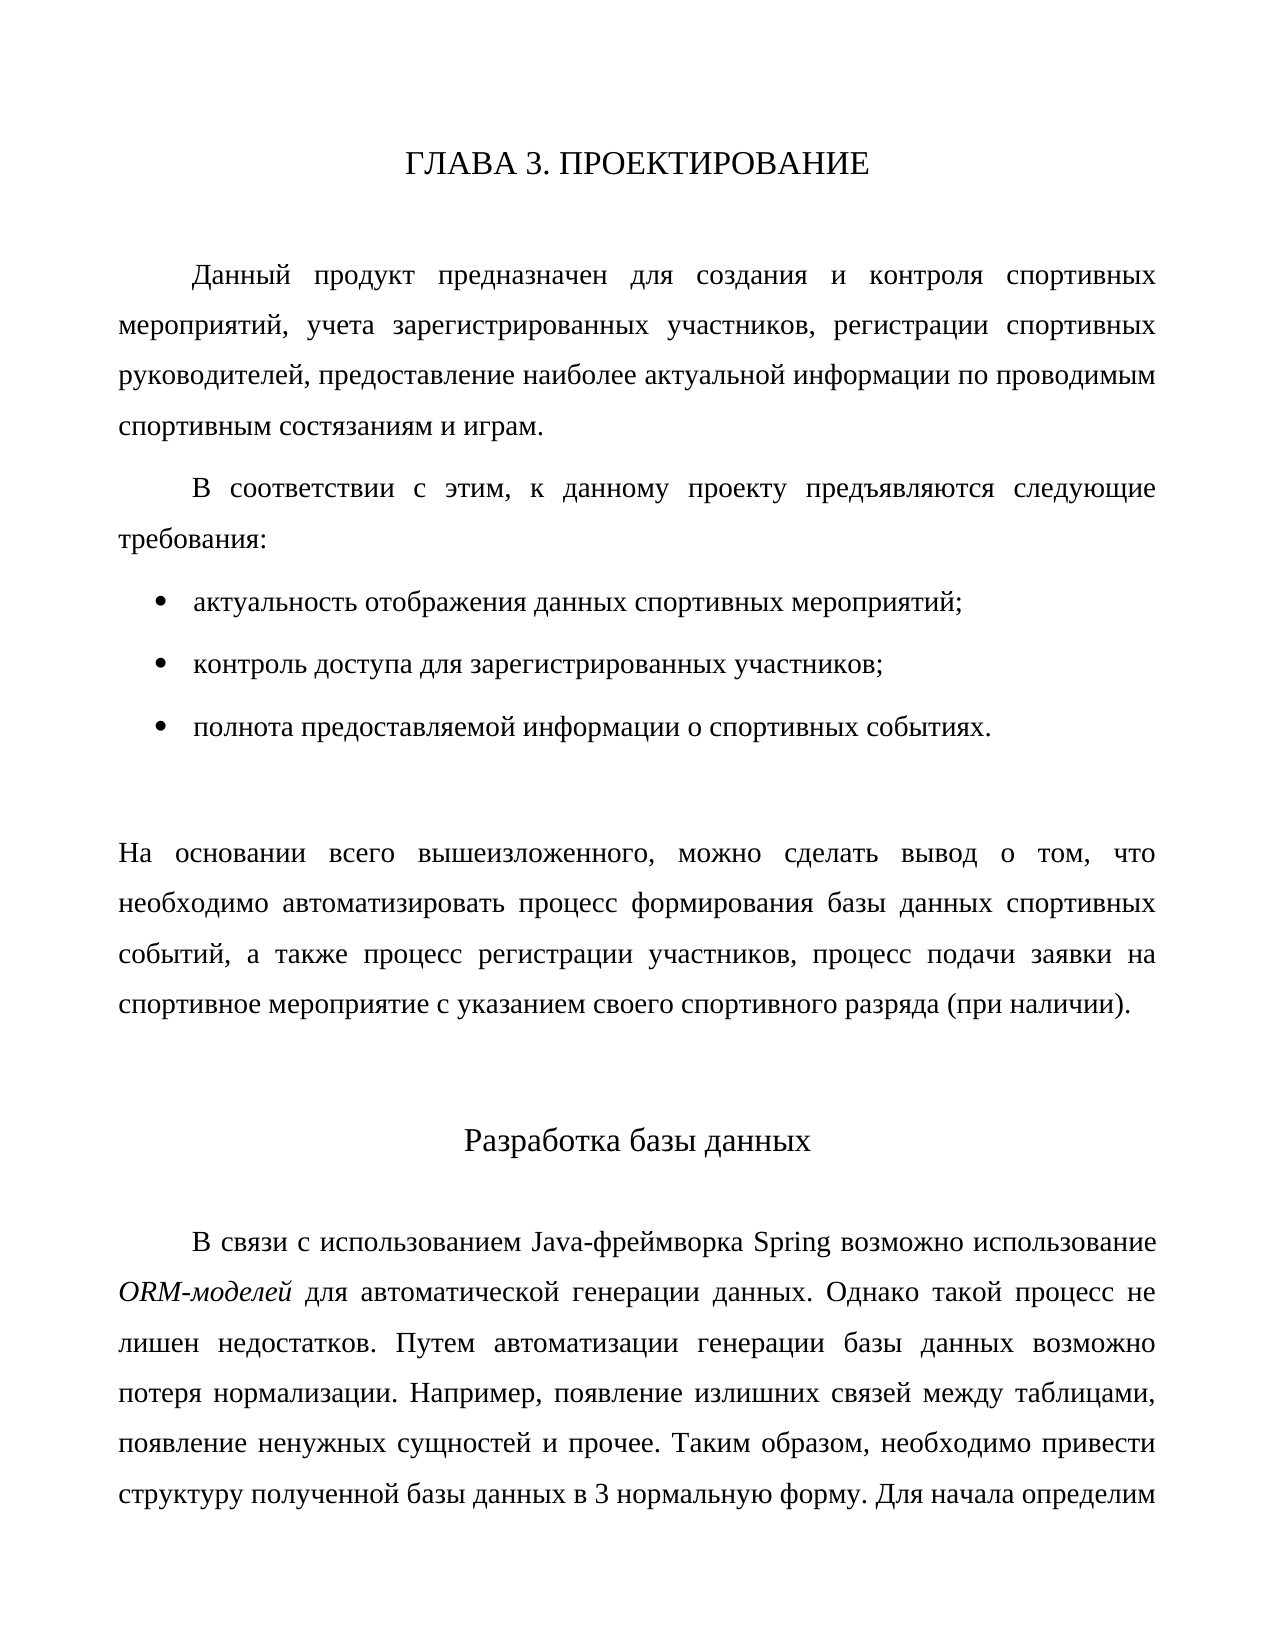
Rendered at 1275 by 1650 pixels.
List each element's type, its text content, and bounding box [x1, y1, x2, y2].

subtitle Разработка базы данных [118, 1120, 1157, 1158]
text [118, 1224, 1157, 1509]
text В соответствии с этим, к данному проекту предъявляются следующие требования: [118, 471, 1157, 554]
list актуальность отображения данных спортивных мероприятий; [156, 584, 1157, 617]
list полнота предоставляемой информации о спортивных событиях. [156, 709, 1157, 743]
text На основании всего вышеизложенного, можно сделать вывод о том, что необходимо автоматизировать процесс формирования базы данных спортивных событий, а также процесс регистрации участников, процесс подачи заявки на спортивное мероприятие с указанием своего спортивного разряда (при наличии). [118, 835, 1157, 1020]
text Данный продукт предназначен для создания и контроля спортивных мероприятий, учета зарегистрированных участников, регистрации спортивных руководителей, предоставление наиболее актуальной информации по проводимым спортивным состязаниям и играм. [118, 257, 1157, 441]
subtitle Глава 3. Проектирование [118, 143, 1157, 181]
list контроль доступа для зарегистрированных участников; [156, 647, 1157, 680]
